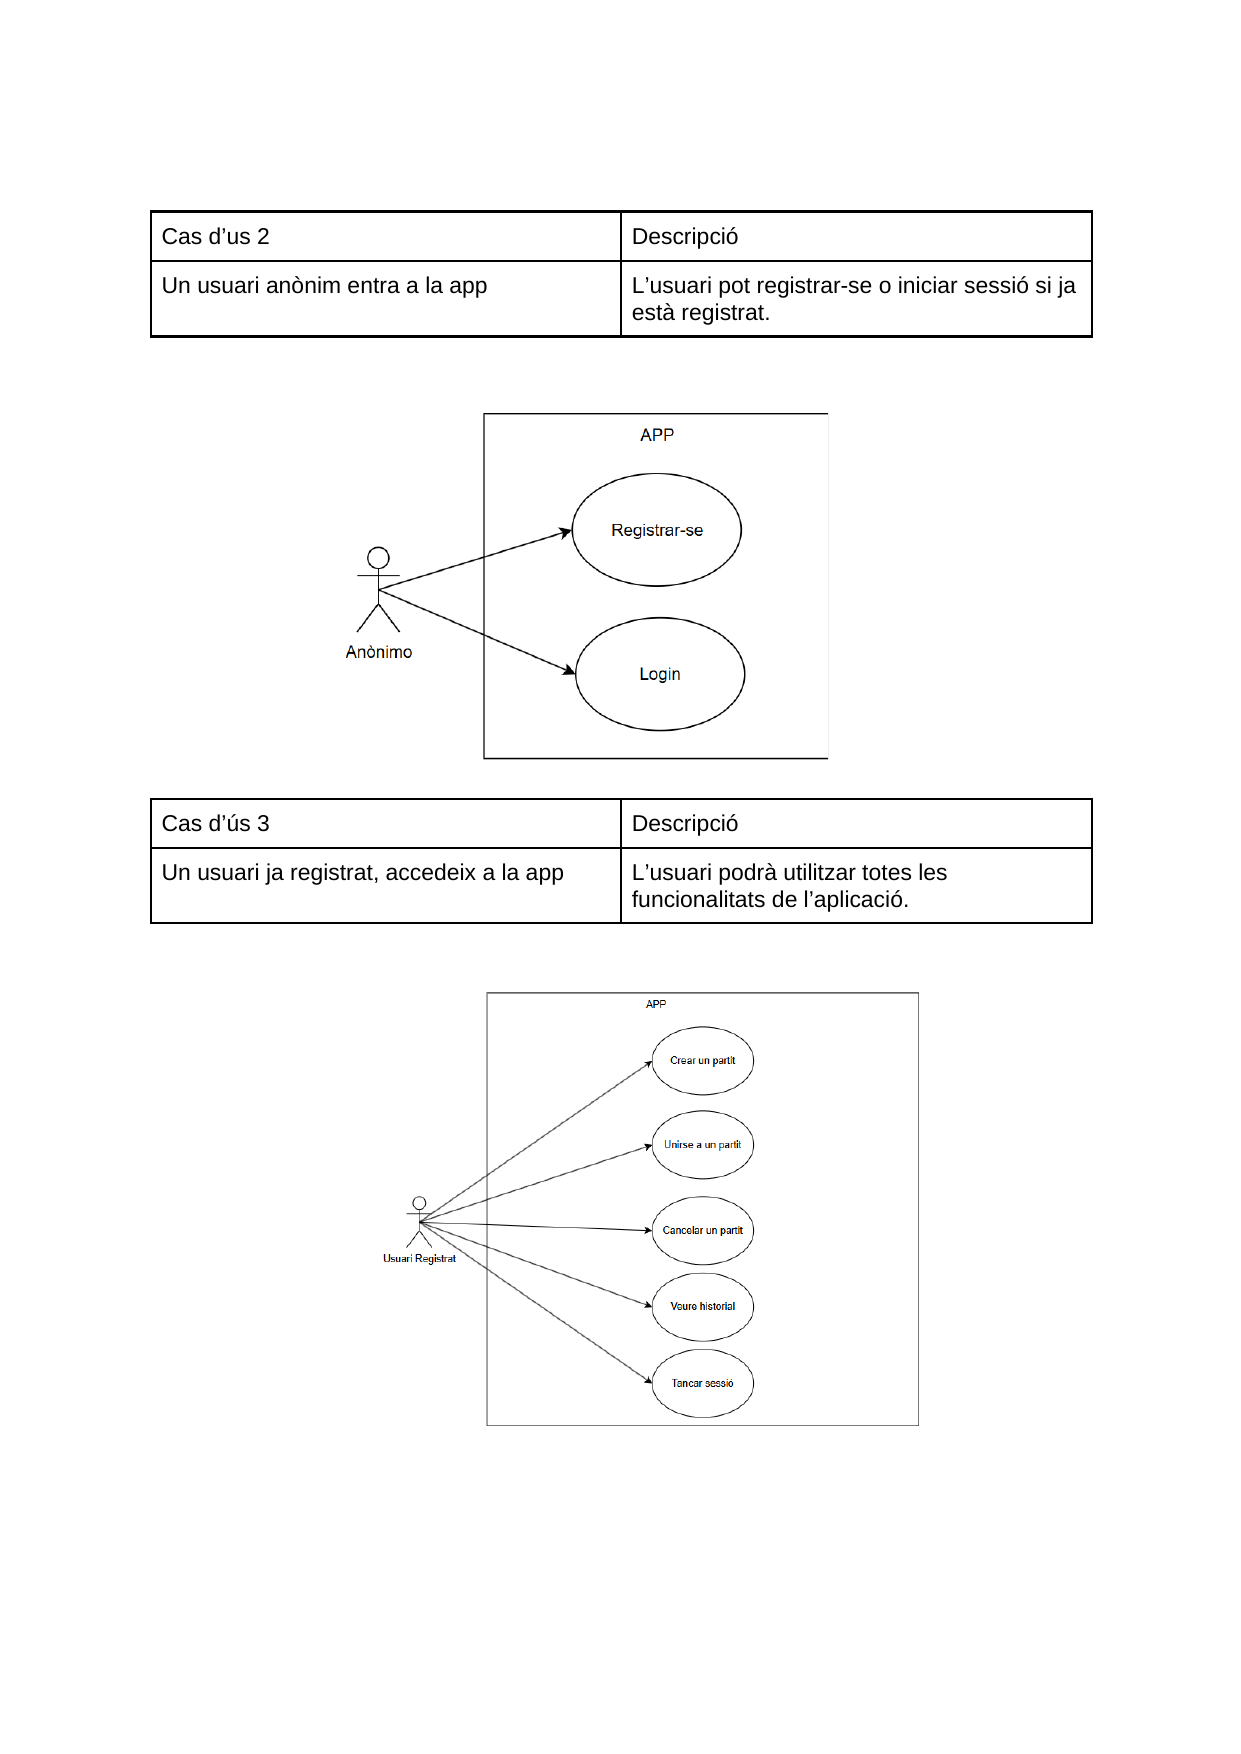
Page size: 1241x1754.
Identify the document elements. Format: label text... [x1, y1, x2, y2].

picture [382, 991, 919, 1426]
table_header Cas d’us 2 [152, 213, 620, 260]
table_header Descripció [622, 213, 1091, 260]
table_cell L’usuari podrà utilitzar totes les funcionalitats de l’aplicació. [622, 849, 1091, 922]
table_header Cas d’ús 3 [152, 800, 620, 847]
table_cell Un usuari anònim entra a la app [152, 262, 620, 335]
table_header Descripció [622, 800, 1091, 847]
table_cell Un usuari ja registrat, accedeix a la app [152, 849, 620, 922]
table_cell L’usuari pot registrar-se o iniciar sessió si ja està registrat. [622, 262, 1091, 335]
picture [343, 413, 829, 760]
